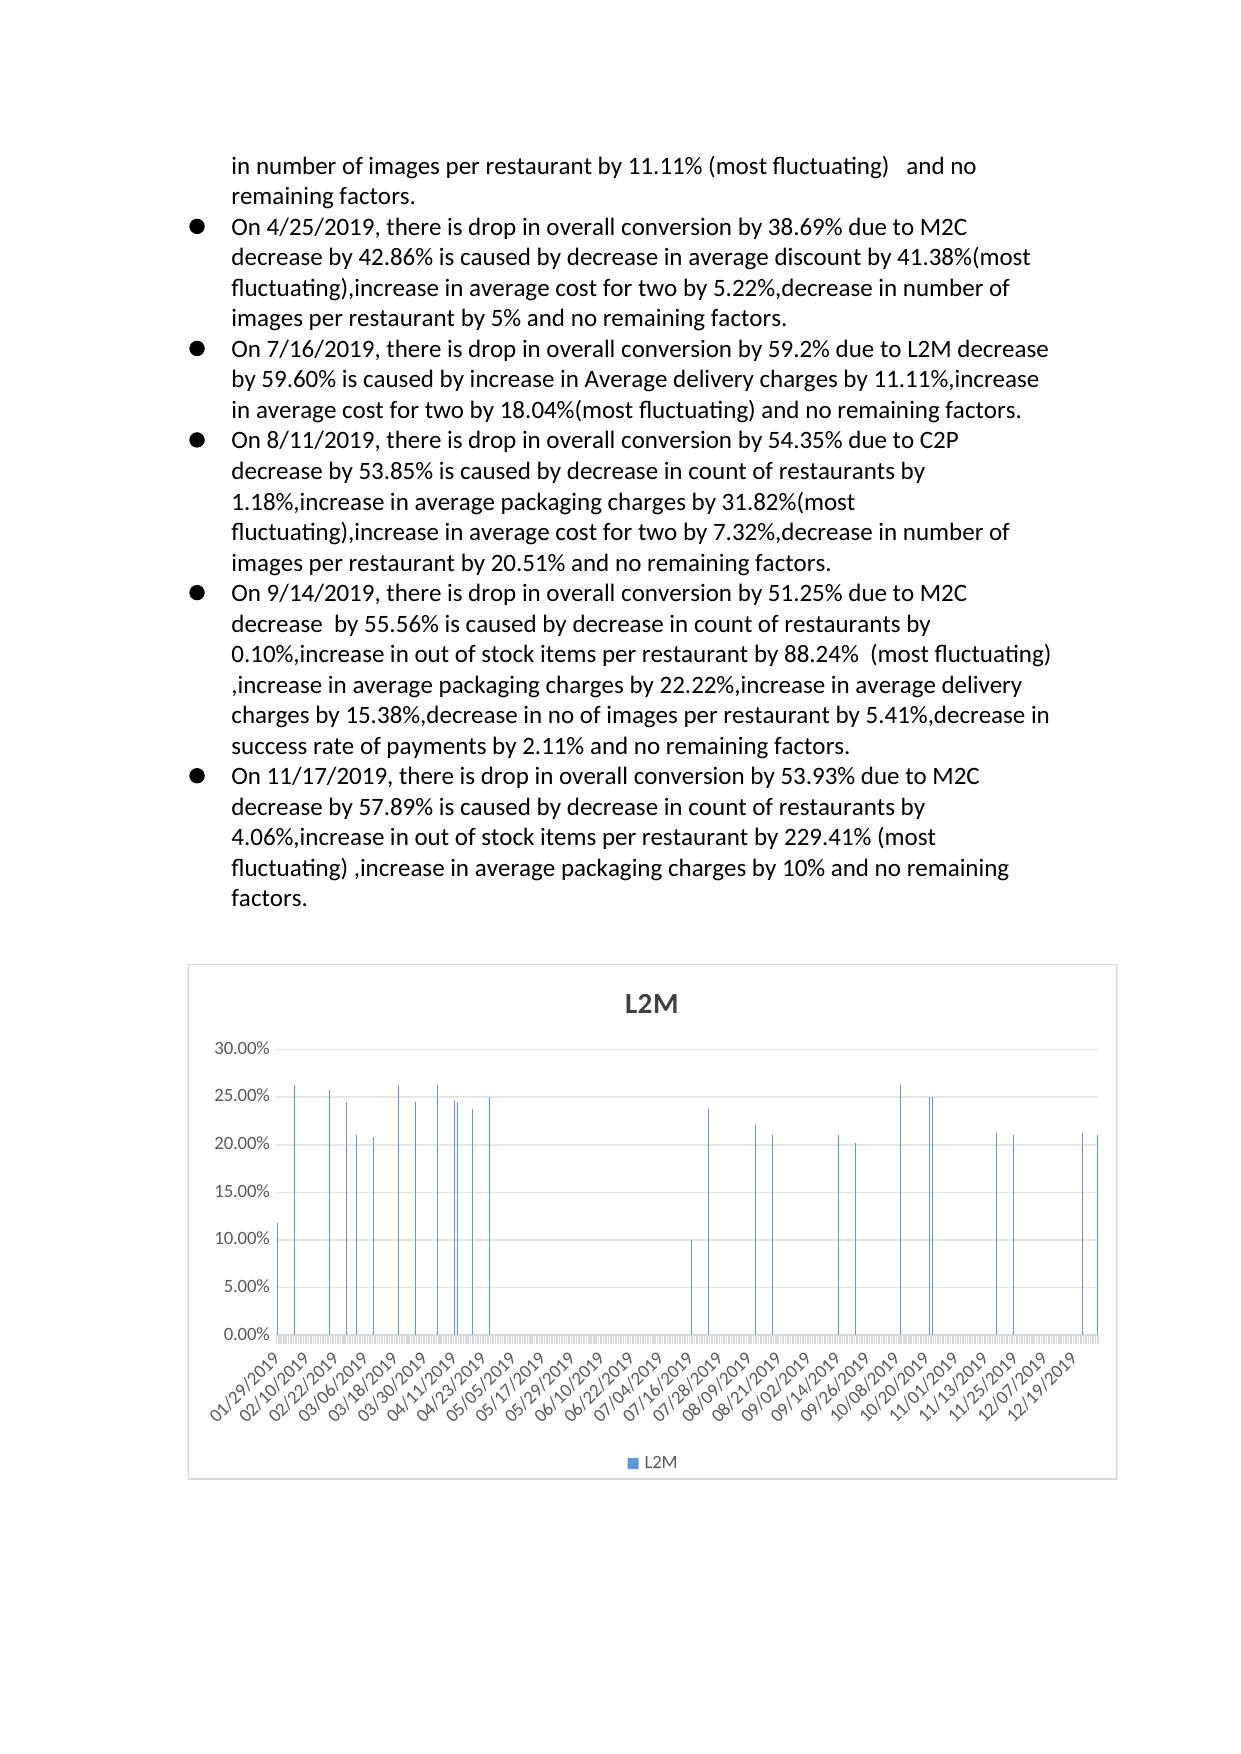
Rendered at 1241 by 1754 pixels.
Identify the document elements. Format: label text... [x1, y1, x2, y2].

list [187, 150, 1053, 211]
list On 4/25/2019, there is drop in overall conversion by 38.69% due to M2C decrease by 42.86% is caused by decrease in average discount by 41.38%(most fluctuating),increase in average cost for two by 5.22%,decrease in number of images per restaurant by 5% and no remaining factors. [187, 211, 1053, 333]
list On 7/16/2019, there is drop in overall conversion by 59.2% due to L2M decrease by 59.60% is caused by increase in Average delivery charges by 11.11%,increase in average cost for two by 18.04%(most fluctuating) and no remaining factors. [187, 333, 1053, 425]
list On 11/17/2019, there is drop in overall conversion by 53.93% due to M2C decrease by 57.89% is caused by decrease in count of restaurants by 4.06%,increase in out of stock items per restaurant by 229.41% (most fluctuating) ,increase in average packaging charges by 10% and no remaining factors. [187, 760, 1053, 913]
list On 9/14/2019, there is drop in overall conversion by 51.25% due to M2C decrease by 55.56% is caused by decrease in count of restaurants by 0.10%,increase in out of stock items per restaurant by 88.24% (most fluctuating) ,increase in average packaging charges by 22.22%,increase in average delivery charges by 15.38%,decrease in no of images per restaurant by 5.41%,decrease in success rate of payments by 2.11% and no remaining factors. [187, 577, 1053, 760]
list On 8/11/2019, there is drop in overall conversion by 54.35% due to C2P decrease by 53.85% is caused by decrease in count of restaurants by 1.18%,increase in average packaging charges by 31.82%(most fluctuating),increase in average cost for two by 7.32%,decrease in number of images per restaurant by 20.51% and no remaining factors. [187, 425, 1053, 577]
